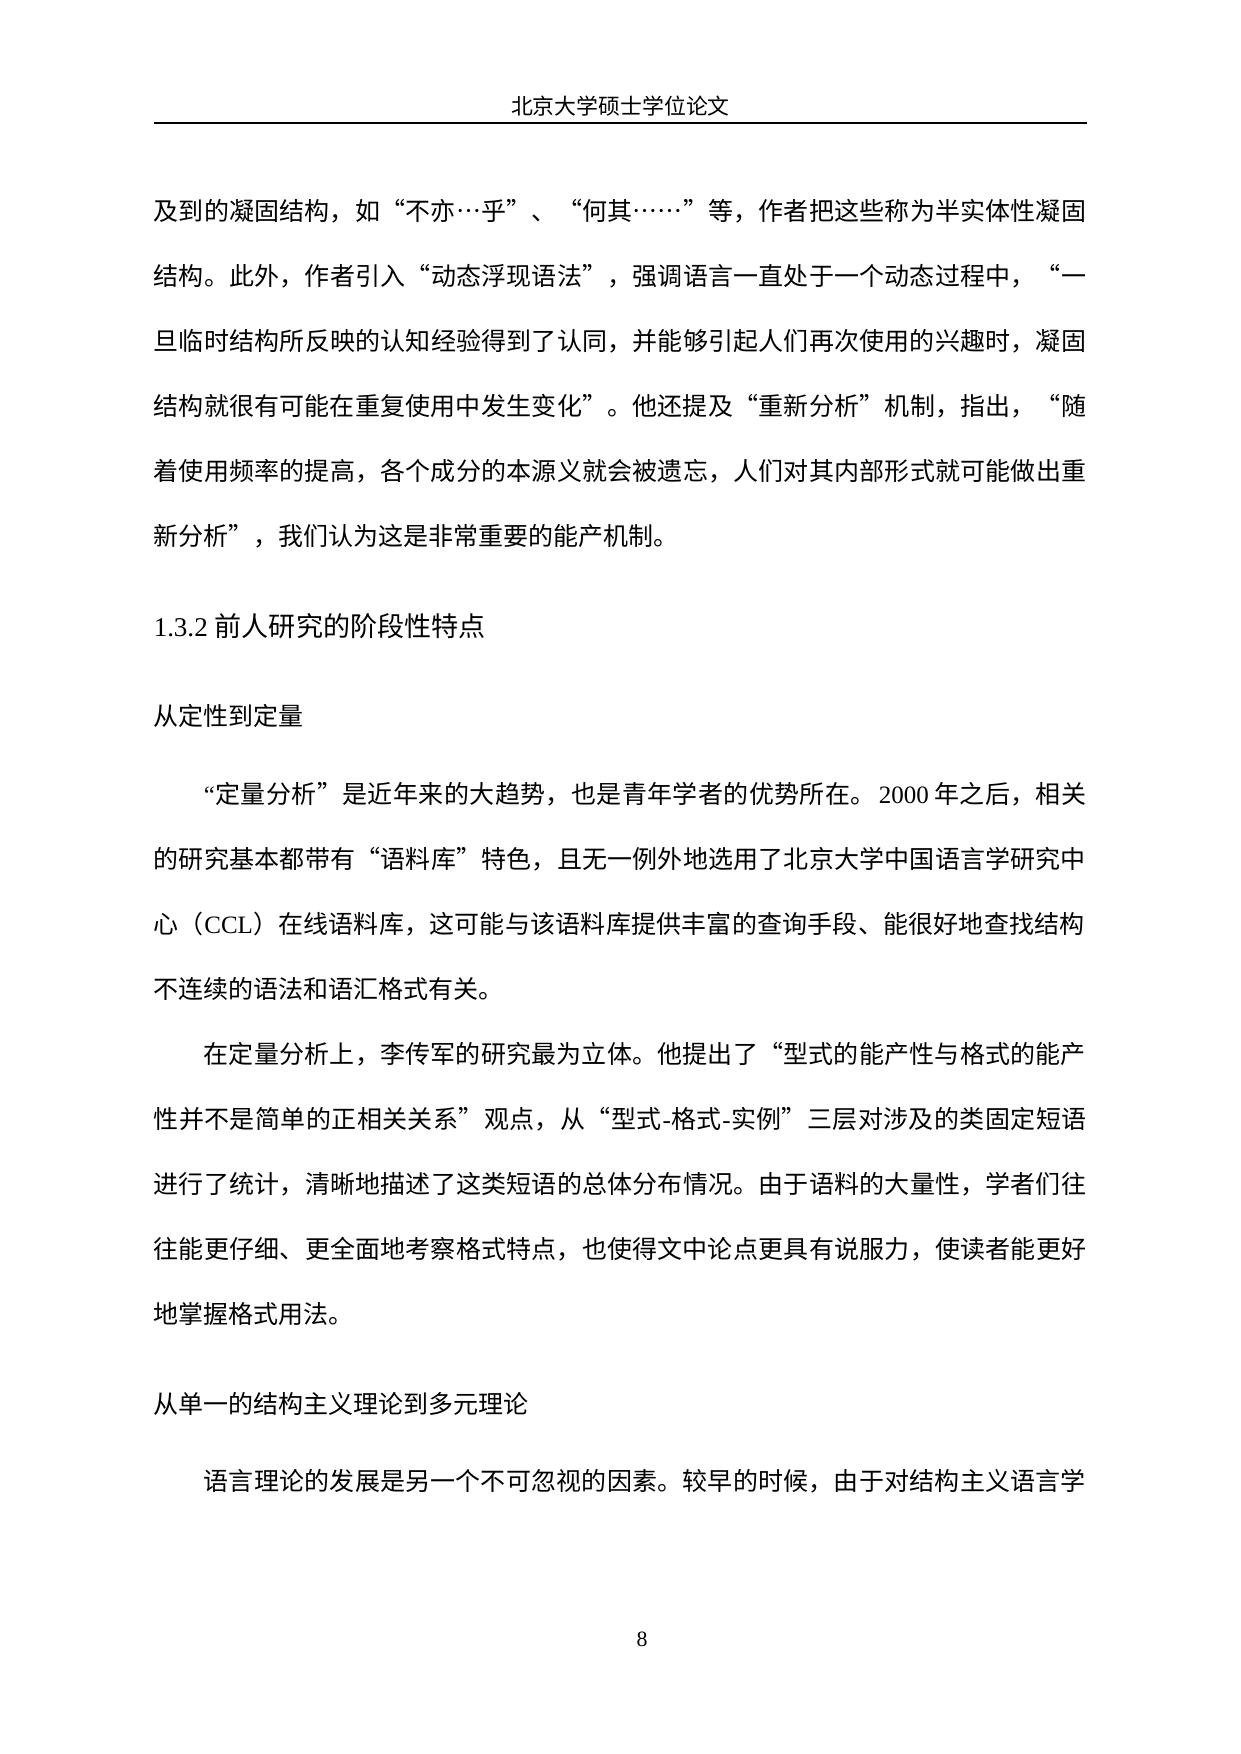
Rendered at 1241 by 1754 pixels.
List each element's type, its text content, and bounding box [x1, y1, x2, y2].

text 在定量分析上，李传军的研究最为立体。他提出了“型式的能产性与格式的能产性并不是简单的正相关关系”观点，从“型式-格式-实例”三层对涉及的类固定短语进行了统计，清晰地描述了这类短语的总体分布情况。由于语料的大量性，学者们往往能更仔细、更全面地考察格式特点，也使得文中论点更具有说服力，使读者能更好地掌握格式用法。 [153, 1020, 1087, 1345]
text “定量分析”是近年来的大趋势，也是青年学者的优势所在。2000年之后，相关的研究基本都带有“语料库”特色，且无一例外地选用了北京大学中国语言学研究中心（CCL）在线语料库，这可能与该语料库提供丰富的查询手段、能很好地查找结构不连续的语法和语汇格式有关。 [153, 760, 1087, 1020]
subtitle 从定性到定量 [153, 682, 1087, 747]
title 1.3.2 前人研究的阶段性特点 [153, 592, 1087, 657]
text 语言理论的发展是另一个不可忽视的因素。较早的时候，由于对结构主义语言学还处于学习、探索的阶段，这一时期的文章多从句法层面立意，如陆志韦主要讨论了并立四字格是不是构词格，而文炼则旨在说明四字表达具有特别的短语性质。 [153, 1447, 1087, 1512]
subtitle 从单一的结构主义理论到多元理论 [153, 1370, 1087, 1435]
